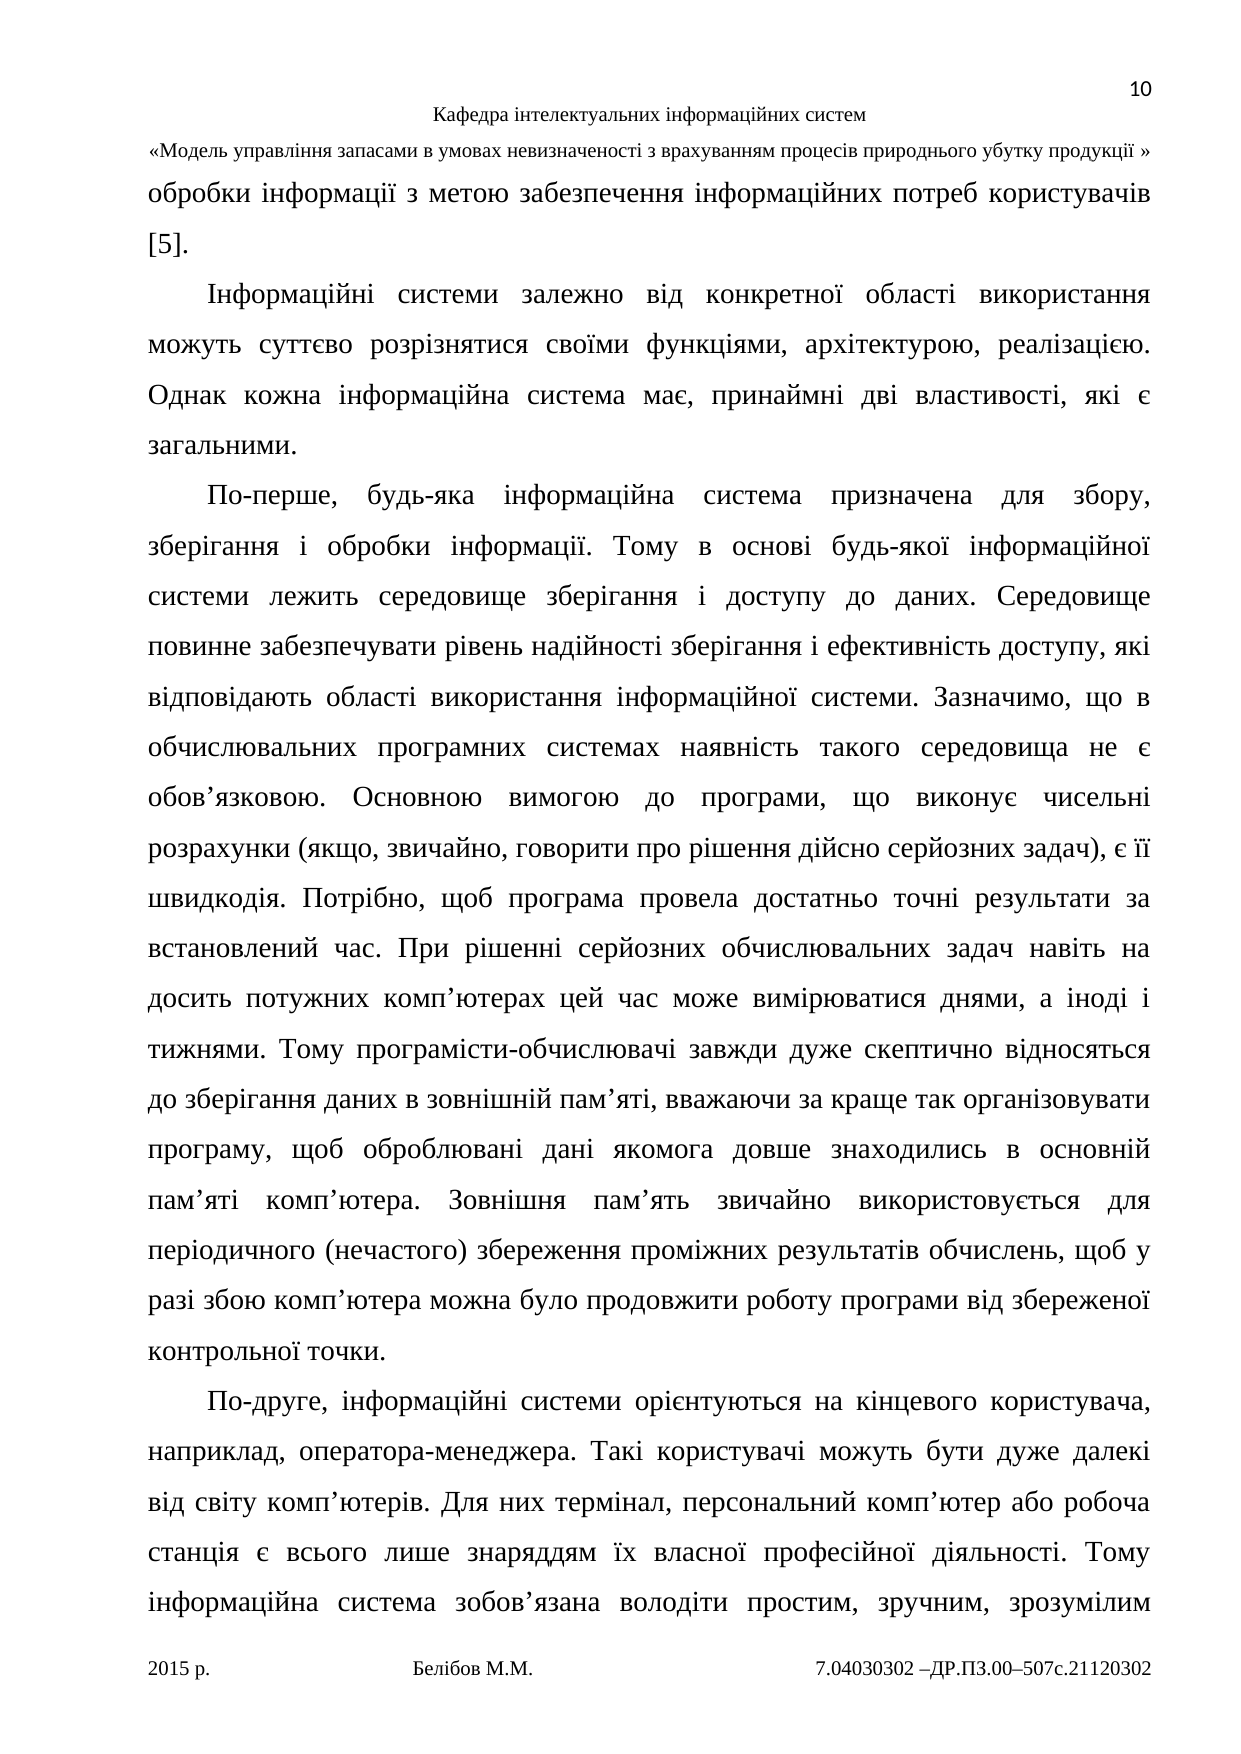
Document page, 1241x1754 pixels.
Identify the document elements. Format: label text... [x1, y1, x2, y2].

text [148, 176, 1152, 259]
text По-перше, будь-яка інформаційна система призначена для збору, зберігання і обробки інформації. Тому в основі будь-якої інформаційної системи лежить середовище зберігання і доступу до даних. Середовище повинне забезпечувати рівень надійності зберігання і ефективність доступу, які відповідають області використання інформаційної системи. Зазначимо, що в обчислювальних програмних системах наявність такого середовища не є обов’язковою. Основною вимогою до програми, що виконує чисельні розрахунки (якщо, звичайно, говорити про рішення дійсно серйозних задач), є її швидкодія. Потрібно, щоб програма провела достатньо точні результати за встановлений час. При рішенні серйозних обчислювальних задач навіть на досить потужних комп’ютерах цей час може вимірюватися днями, а іноді і тижнями. Тому програмісти-обчислювачі завжди дуже скептично відносяться до зберігання даних в зовнішній пам’яті, вважаючи за краще так організовувати програму, щоб оброблювані дані якомога довше знаходились в основній пам’яті комп’ютера. Зовнішня пам’ять звичайно використовується для періодичного (нечастого) збереження проміжних результатів обчислень, щоб у разі збою комп’ютера можна було продовжити роботу програми від збереженої контрольної точки. [148, 477, 1152, 1366]
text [148, 1383, 1152, 1618]
text Інформаційні системи залежно від конкретної області використання можуть суттєво розрізнятися своїми функціями, архітектурою, реалізацією. Однак кожна інформаційна система має, принаймні дві властивості, які є загальними. [148, 276, 1152, 461]
